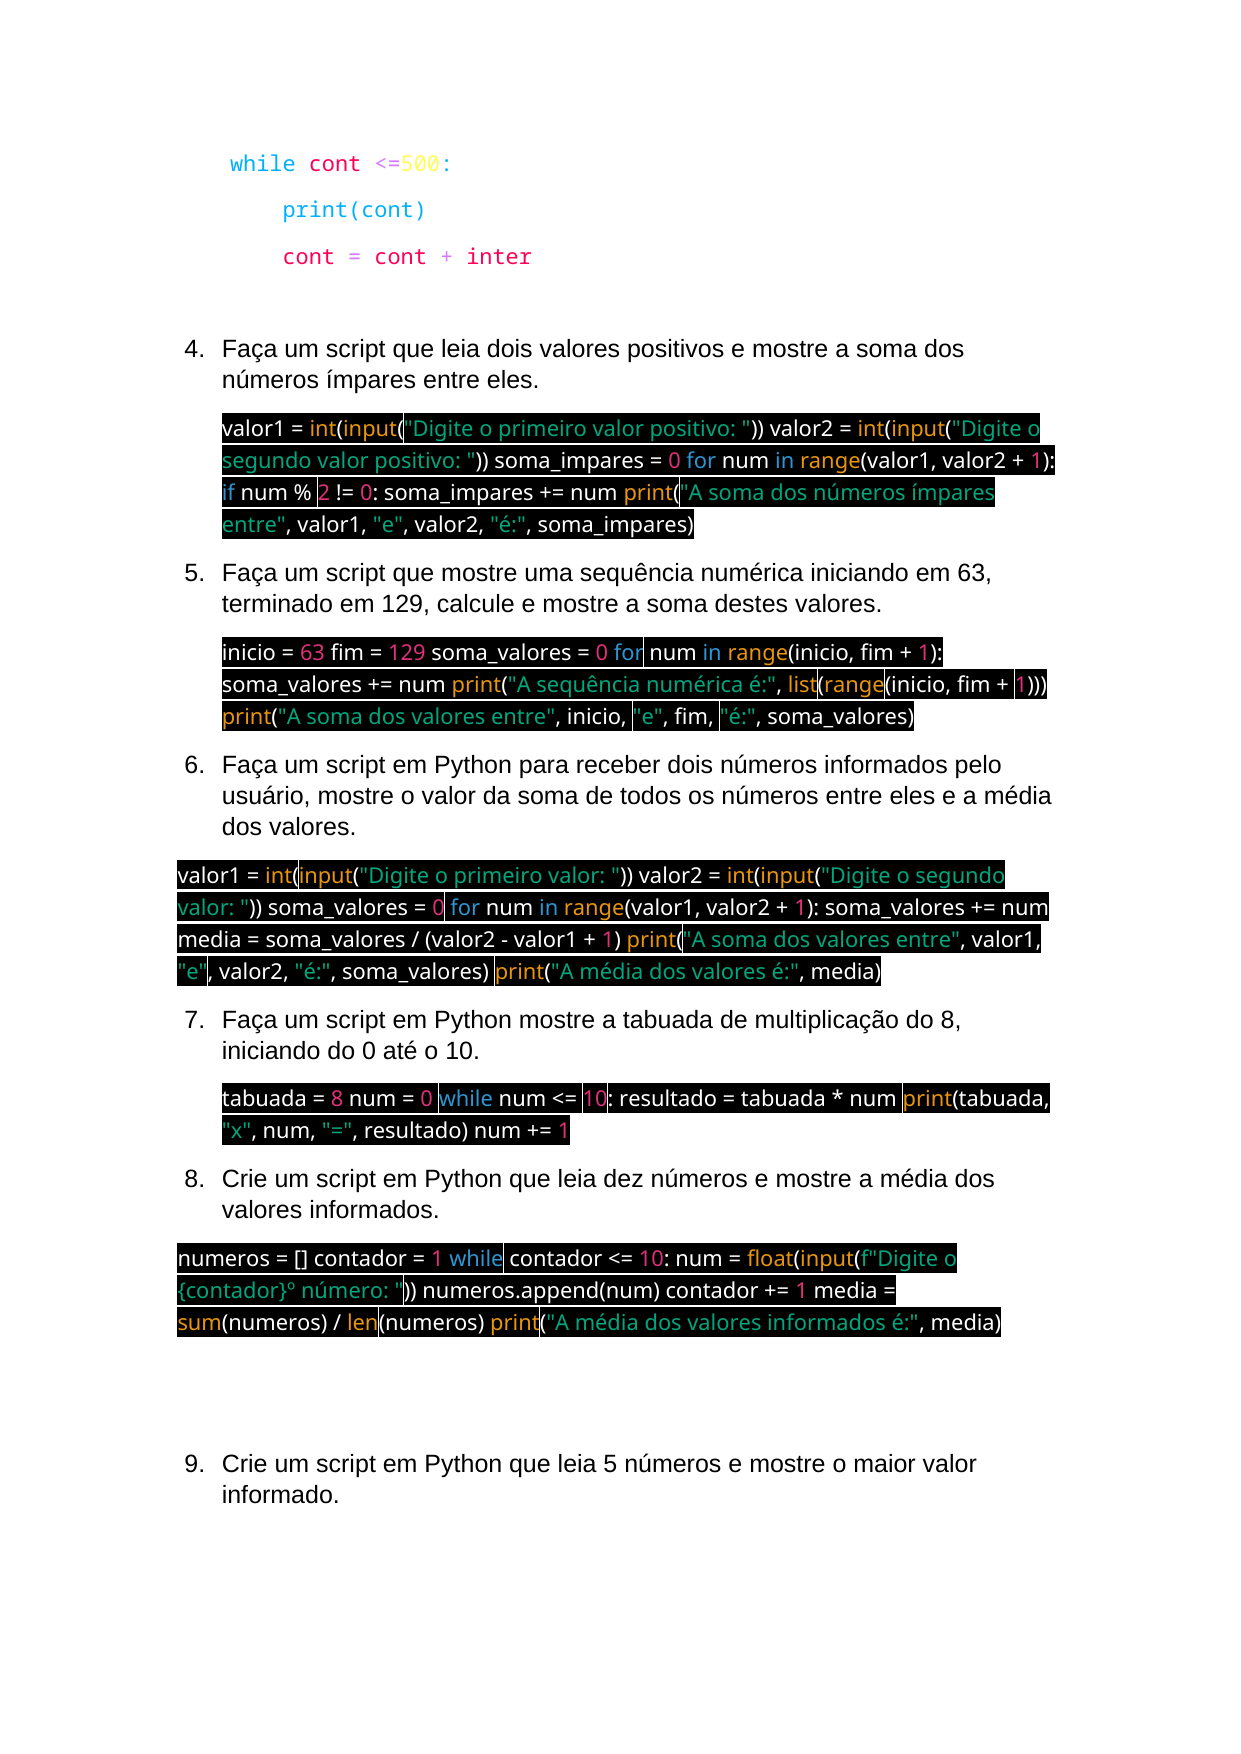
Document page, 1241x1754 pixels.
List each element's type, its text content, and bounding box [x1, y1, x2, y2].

text while cont <=500: [177, 148, 1063, 177]
list Faça um script em Python mostre a tabuada de multiplicação do 8, iniciando do 0 até o 10. [184, 1004, 1063, 1064]
text print(cont) [177, 194, 1063, 224]
list Crie um script em Python que leia dez números e mostre a média dos valores informados. [184, 1164, 1063, 1224]
text valor1 = int(input("Digite o primeiro valor positivo: ")) valor2 = int(input("Digite o segundo valor positivo: ")) soma_impares = 0 for num in range(valor1, valor2 + 1): if num % 2 != 0: soma_impares += num print("A soma dos números ímpares entre", valor1, "e", valor2, "é:", soma_impares) [222, 413, 1063, 539]
text cont = cont + inter [177, 240, 1063, 270]
text tabuada = 8 num = 0 while num <= 10: resultado = tabuada * num print(tabuada, "x", num, "=", resultado) num += 1 [222, 1083, 1063, 1145]
list Faça um script que leia dois valores positivos e mostre a soma dos números ímpares entre eles. [184, 334, 1063, 394]
text inicio = 63 fim = 129 soma_valores = 0 for num in range(inicio, fim + 1): soma_valores += num print("A sequência numérica é:", list(range(inicio, fim + 1))) print("A soma dos valores entre", inicio, "e", fim, "é:", soma_valores) [222, 637, 1063, 731]
text valor1 = int(input("Digite o primeiro valor: ")) valor2 = int(input("Digite o segundo valor: ")) soma_valores = 0 for num in range(valor1, valor2 + 1): soma_valores += num media = soma_valores / (valor2 - valor1 + 1) print("A soma dos valores entre", valor1, "e", valor2, "é:", soma_valores) print("A média dos valores é:", media) [177, 859, 1063, 986]
list Faça um script que mostre uma sequência numérica iniciando em 63, terminado em 129, calcule e mostre a soma destes valores. [184, 558, 1063, 618]
list Faça um script em Python para receber dois números informados pelo usuário, mostre o valor da soma de todos os números entre eles e a média dos valores. [184, 750, 1063, 841]
text numeros = [] contador = 1 while contador <= 10: num = float(input(f"Digite o {contador}º número: ")) numeros.append(num) contador += 1 media = sum(numeros) / len(numeros) print("A média dos valores informados é:", media) [177, 1243, 1063, 1337]
list Crie um script em Python que leia 5 números e mostre o maior valor informado. [184, 1449, 1063, 1509]
